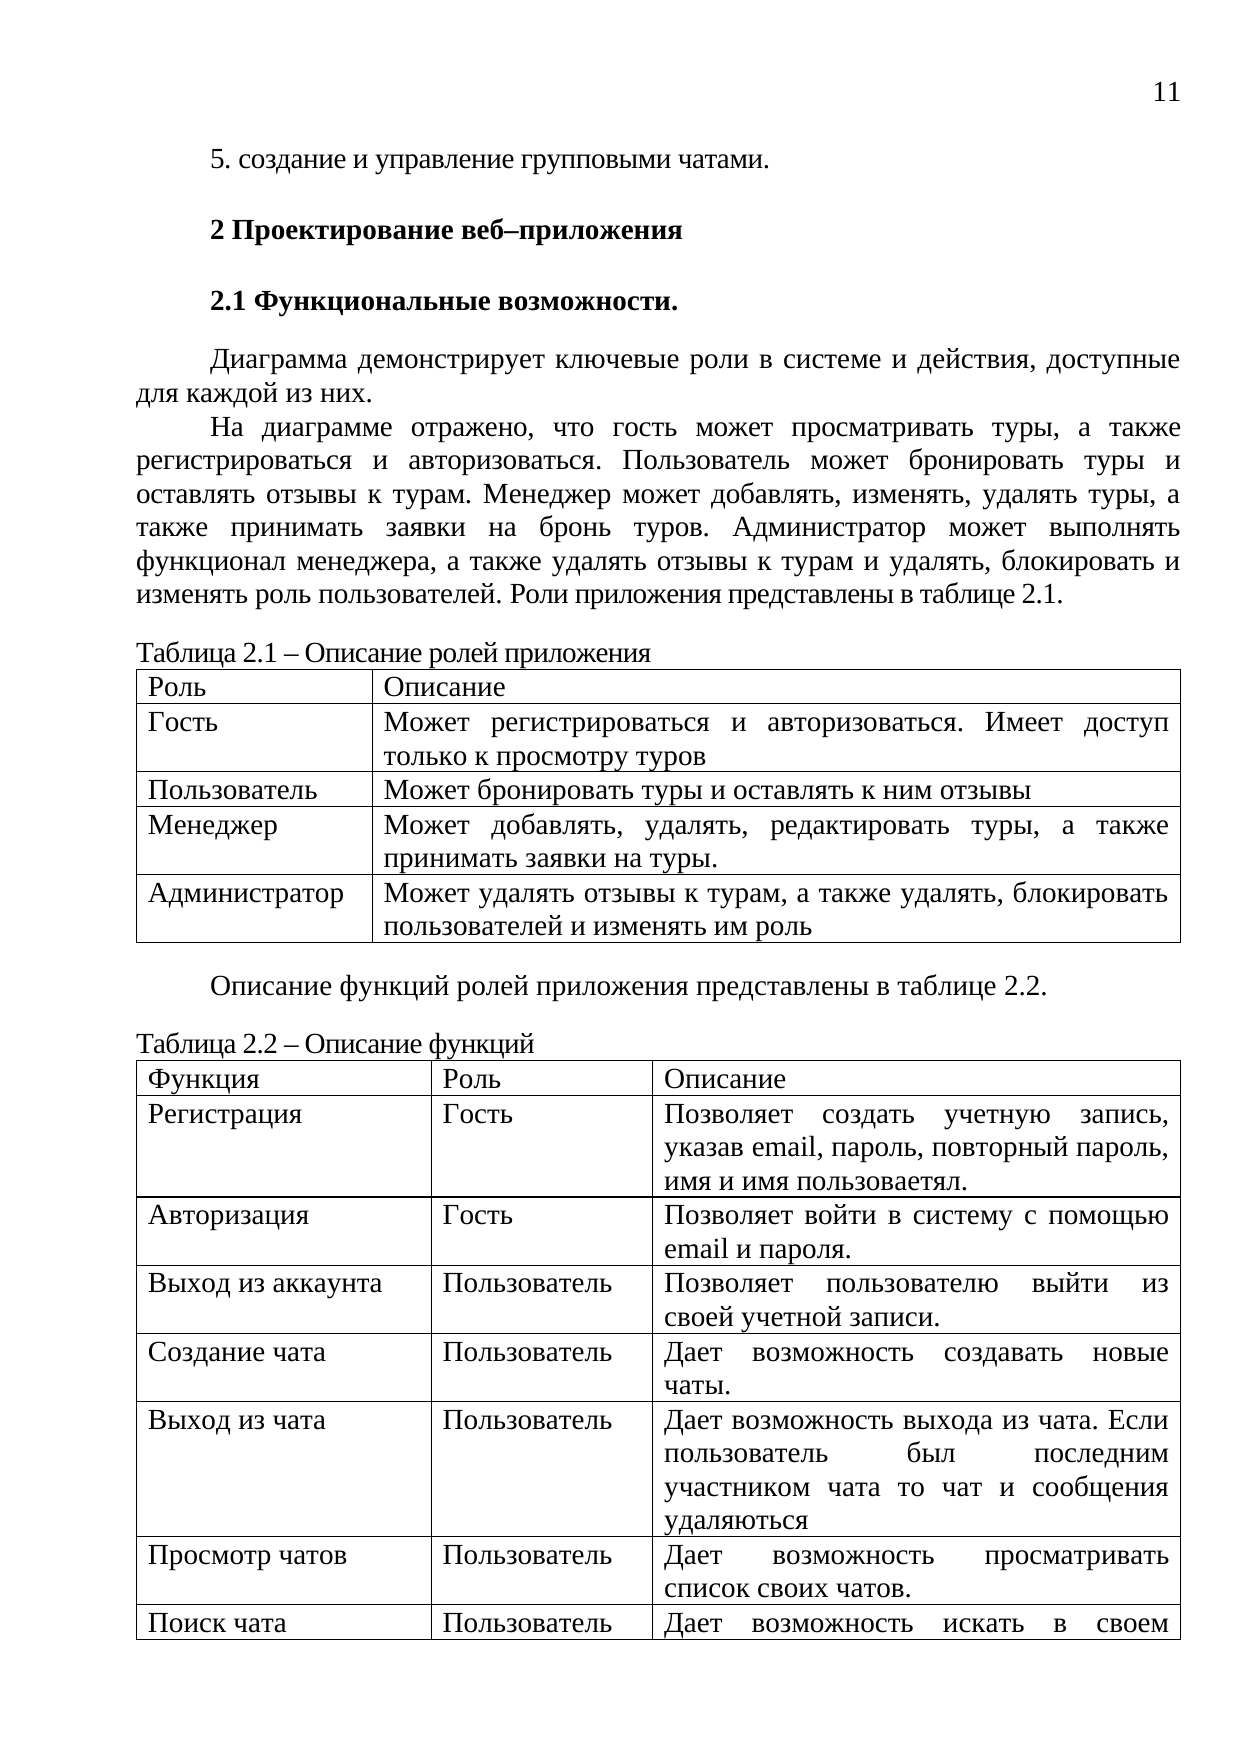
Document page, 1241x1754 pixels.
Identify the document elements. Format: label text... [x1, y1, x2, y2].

table_cell Регистрация [137, 1096, 431, 1196]
text На диаграмме отражено, что гость может просматривать туры, а также регистрироваться и авторизоваться. Пользователь может бронировать туры и оставлять отзывы к турам. Менеджер может добавлять, изменять, удалять туры, а также принимать заявки на бронь туров. Администратор может выполнять функционал менеджера, а также удалять отзывы к турам и удалять, блокировать и изменять роль пользователей. Роли приложения представлены в таблице 2.1. [136, 409, 1181, 610]
table_cell Дает возможность выхода из чата. Если пользователь был последним участником чата то чат и сообщения удаляються [653, 1402, 1180, 1536]
table_cell Поиск чата [137, 1605, 431, 1639]
table_cell Менеджер [137, 807, 372, 874]
text Таблица 2.1 – Описание ролей приложения [136, 635, 1181, 668]
table_cell Пользователь [137, 772, 372, 806]
table_cell Может удалять отзывы к турам, а также удалять, блокировать пользователей и изменять им роль [373, 875, 1180, 942]
table_header Описание [373, 670, 1180, 703]
table_cell Администратор [137, 875, 372, 942]
table_cell Пользователь [432, 1605, 652, 1639]
table_cell Просмотр чатов [137, 1537, 431, 1604]
table_cell Пользователь [432, 1334, 652, 1401]
table_cell Может добавлять, удалять, редактировать туры, а также принимать заявки на туры. [373, 807, 1180, 874]
table_cell Создание чата [137, 1334, 431, 1401]
table_header Роль [432, 1061, 652, 1095]
text Описание функций ролей приложения представлены в таблице 2.2. [136, 968, 1181, 1002]
table_cell Может бронировать туры и оставлять к ним отзывы [373, 772, 1180, 806]
table_header Функция [137, 1061, 431, 1095]
table_cell Выход из чата [137, 1402, 431, 1536]
table_header Роль [137, 670, 372, 703]
text Таблица 2.2 – Описание функций [136, 1027, 1181, 1060]
text Диаграмма демонстрирует ключевые роли в системе и действия, доступные для каждой из них. [136, 342, 1181, 409]
table_cell Выход из аккаунта [137, 1266, 431, 1333]
table_cell Дает возможность создавать новые чаты. [653, 1334, 1180, 1401]
table_cell Пользователь [432, 1402, 652, 1536]
table_cell Позволяет создать учетную запись, указав email, пароль, повторный пароль, имя и имя пользоваетял. [653, 1096, 1180, 1196]
table_cell Может регистрироваться и авторизоваться. Имеет доступ только к просмотру туров [373, 704, 1180, 771]
table_cell Позволяет пользователю выйти из своей учетной записи. [653, 1266, 1180, 1333]
table_cell Авторизация [137, 1198, 431, 1264]
subtitle 2.1 Функциональные возможности. [136, 283, 1181, 317]
list создание и управление групповыми чатами. [136, 141, 1181, 174]
table_header Описание [653, 1061, 1180, 1095]
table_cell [653, 1605, 1180, 1639]
table_cell Гость [432, 1198, 652, 1264]
subtitle 2 Проектирование веб–приложения [136, 212, 1181, 246]
table_cell Пользователь [432, 1537, 652, 1604]
table_cell Пользователь [432, 1266, 652, 1333]
table_cell Гость [137, 704, 372, 771]
table_cell Гость [432, 1096, 652, 1196]
table_cell Дает возможность просматривать список своих чатов. [653, 1537, 1180, 1604]
table_cell Позволяет войти в систему с помощью email и пароля. [653, 1198, 1180, 1264]
